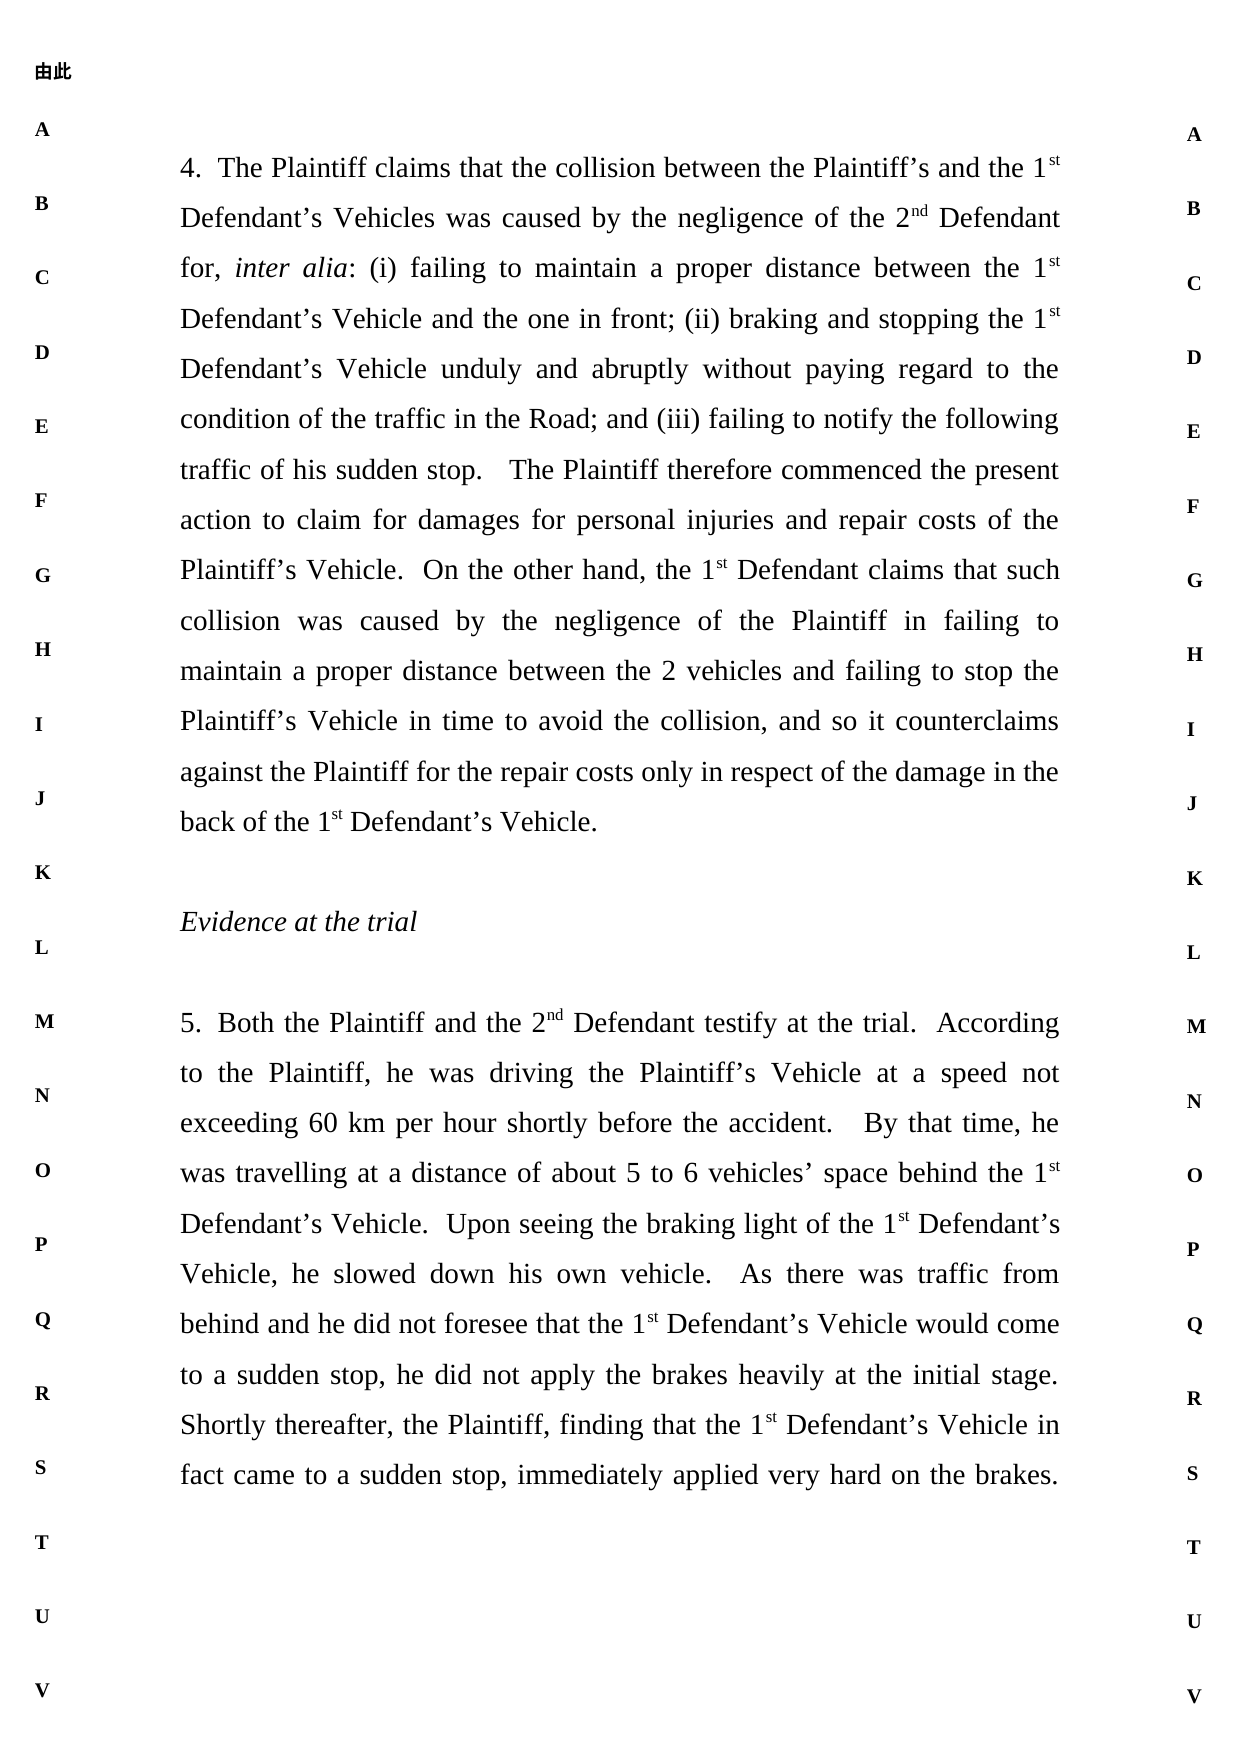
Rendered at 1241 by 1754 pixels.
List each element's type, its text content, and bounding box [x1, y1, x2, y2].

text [180, 1005, 1060, 1491]
list Evidence at the trial [180, 904, 1060, 938]
text The Plaintiff claims that the collision between the Plaintiff’s and the 1st Defendant’s Vehicles was caused by the negligence of the 2nd Defendant for, inter alia: (i) failing to maintain a proper distance between the 1st Defendant’s Vehicle and the one in front; (ii) braking and stopping the 1st Defendant’s Vehicle unduly and abruptly without paying regard to the condition of the traffic in the Road; and (iii) failing to notify the following traffic of his sudden stop. The Plaintiff therefore commenced the present action to claim for damages for personal injuries and repair costs of the Plaintiff’s Vehicle. On the other hand, the 1st Defendant claims that such collision was caused by the negligence of the Plaintiff in failing to maintain a proper distance between the 2 vehicles and failing to stop the Plaintiff’s Vehicle in time to avoid the collision, and so it counterclaims against the Plaintiff for the repair costs only in respect of the damage in the back of the 1st Defendant’s Vehicle. [180, 150, 1060, 838]
